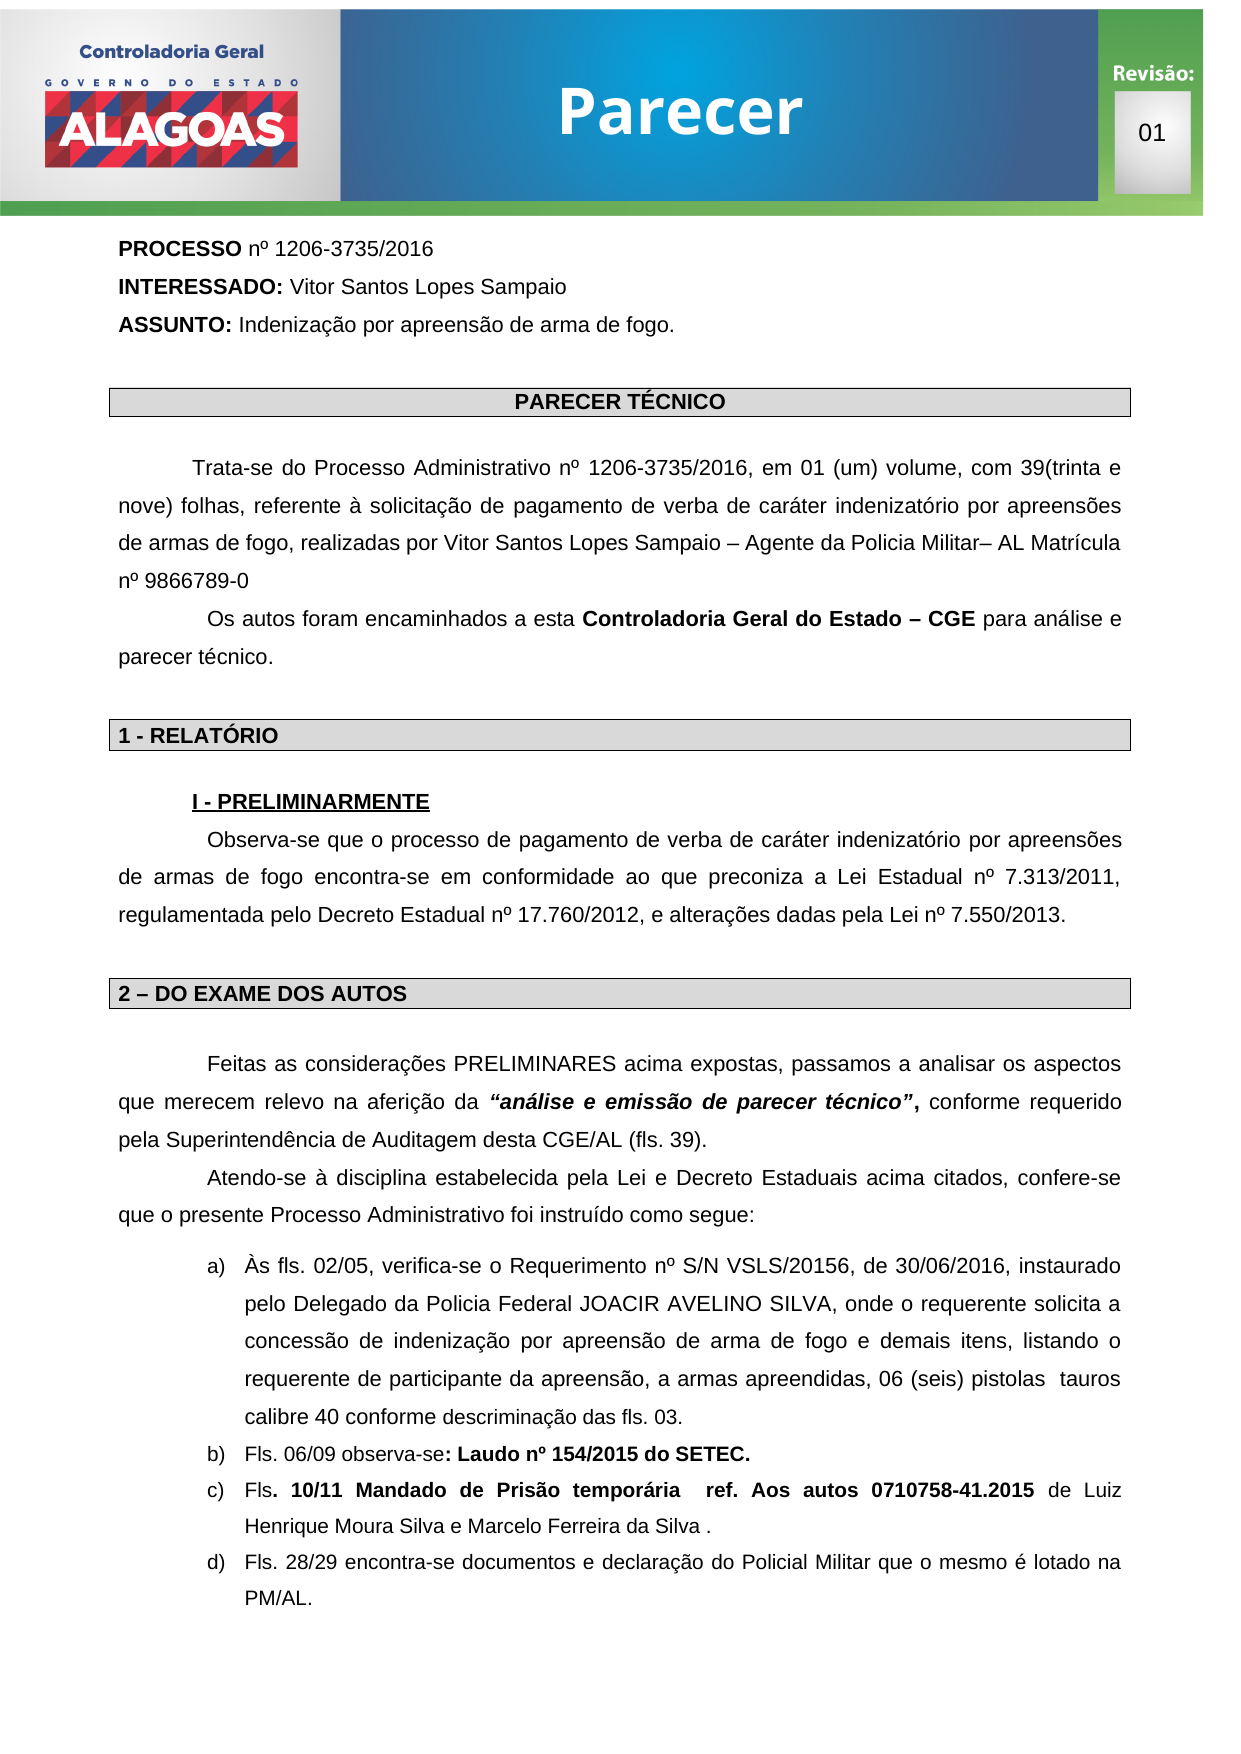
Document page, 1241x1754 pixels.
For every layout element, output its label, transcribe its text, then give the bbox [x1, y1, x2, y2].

list Fls. 06/09 observa-se: Laudo nº 154/2015 do SETEC. [207, 1442, 1122, 1466]
text PROCESSO nº 1206-3735/2016 [118, 236, 1122, 261]
picture [609, 120, 614, 128]
text ASSUNTO: Indenização por apreensão de arma de fogo. [118, 312, 1122, 337]
list Fls. 28/29 encontra-se documentos e declaração do Policial Militar que o mesmo é lotado na PM/AL. [207, 1549, 1122, 1609]
list Às fls. 02/05, verifica-se o Requerimento nº S/N VSLS/20156, de 30/06/2016, instaurado pelo Delegado da Policia Federal JOACIR AVELINO SILVA, onde o requerente solicita a concessão de indenização por apreensão de arma de fogo e demais itens, listando o requerente de participante da apreensão, a armas apreendidas, 06 (seis) pistolas tauros calibre 40 conforme descriminação das fls. 03. [207, 1253, 1122, 1429]
picture [0, 9, 1204, 216]
text Feitas as considerações PRELIMINARES acima expostas, passamos a analisar os aspectos que merecem relevo na aferição da “análise e emissão de parecer técnico”, conforme requerido pela Superintendência de Auditagem desta CGE/AL (fls. 39). [118, 1051, 1122, 1152]
text Trata-se do Processo Administrativo nº 1206-3735/2016, em 01 (um) volume, com 39(trinta e nove) folhas, referente à solicitação de pagamento de verba de caráter indenizatório por apreensões de armas de fogo, realizadas por Vitor Santos Lopes Sampaio – Agente da Policia Militar– AL Matrícula nº 9866789-0 [118, 455, 1122, 593]
list Fls. 10/11 Mandado de Prisão temporária ref. Aos autos 0710758-41.2015 de Luiz Henrique Moura Silva e Marcelo Ferreira da Silva . [207, 1478, 1122, 1538]
text Os autos foram encaminhados a esta Controladoria Geral do Estado – CGE para análise e parecer técnico. [118, 606, 1122, 669]
text 2 – DO EXAME DOS AUTOS [110, 979, 1130, 1008]
text I - PRELIMINARMENTE [118, 789, 1122, 814]
text PARECER TÉCNICO [110, 389, 1130, 416]
text Atendo-se à disciplina estabelecida pela Lei e Decreto Estaduais acima citados, confere-se que o presente Processo Administrativo foi instruído como segue: [118, 1164, 1122, 1228]
text 1 - RELATÓRIO [110, 720, 1130, 750]
text INTERESSADO: Vitor Santos Lopes Sampaio [118, 274, 1122, 299]
text Observa-se que o processo de pagamento de verba de caráter indenizatório por apreensões de armas de fogo encontra-se em conformidade ao que preconiza a Lei Estadual nº 7.313/2011, regulamentada pelo Decreto Estadual nº 17.760/2012, e alterações dadas pela Lei nº 7.550/2013. [118, 826, 1122, 927]
picture [749, 105, 762, 112]
